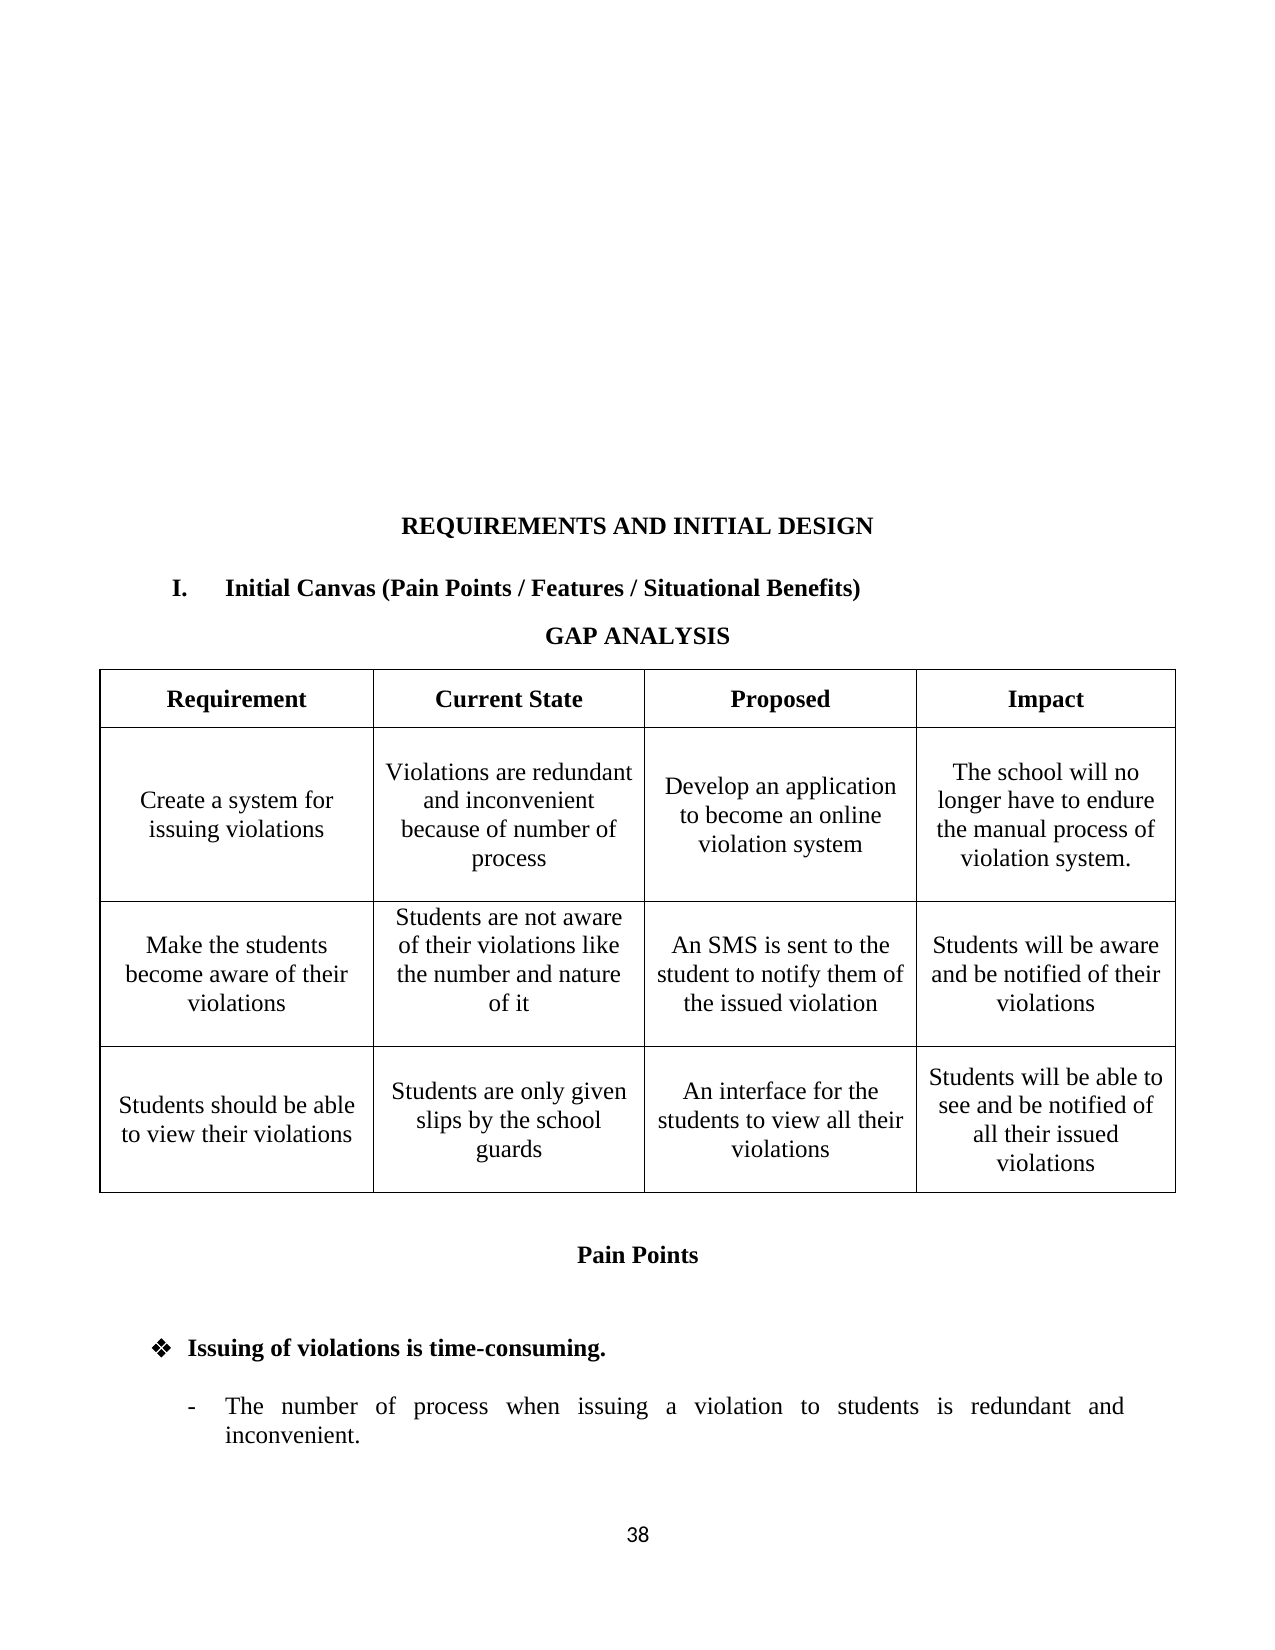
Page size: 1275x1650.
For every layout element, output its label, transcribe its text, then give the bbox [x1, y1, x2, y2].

list The number of process when issuing a violation to students is redundant and inconvenient. [187, 1391, 1125, 1448]
table_cell Students are only given slips by the school guards [374, 1047, 644, 1192]
table_header Impact [917, 670, 1175, 727]
list Issuing of violations is time-consuming. [150, 1333, 1125, 1362]
table_cell An SMS is sent to the student to notify them of the issued violation [645, 902, 916, 1046]
table_cell Students are not aware of their violations like the number and nature of it [374, 902, 644, 1046]
table_cell Create a system for issuing violations [101, 728, 373, 901]
table_cell The school will no longer have to endure the manual process of violation system. [917, 728, 1175, 901]
list Initial Canvas (Pain Points / Features / Situational Benefits) [187, 573, 1125, 602]
table_cell Violations are redundant and inconvenient because of number of process [374, 728, 644, 901]
text Pain Points [150, 1240, 1125, 1269]
text GAP ANALYSIS [150, 621, 1125, 649]
list REQUIREMENTS AND INITIAL DESIGN [150, 511, 1125, 540]
table_cell Make the students become aware of their violations [101, 902, 373, 1046]
table_cell Students will be aware and be notified of their violations [917, 902, 1175, 1046]
table_header Proposed [645, 670, 916, 727]
table_header Current State [374, 670, 644, 727]
table_cell Students will be able to see and be notified of all their issued violations [917, 1047, 1175, 1192]
table_cell Develop an application to become an online violation system [645, 728, 916, 901]
table_header Requirement [101, 670, 373, 727]
table_cell Students should be able to view their violations [101, 1047, 373, 1192]
table_cell An interface for the students to view all their violations [645, 1047, 916, 1192]
